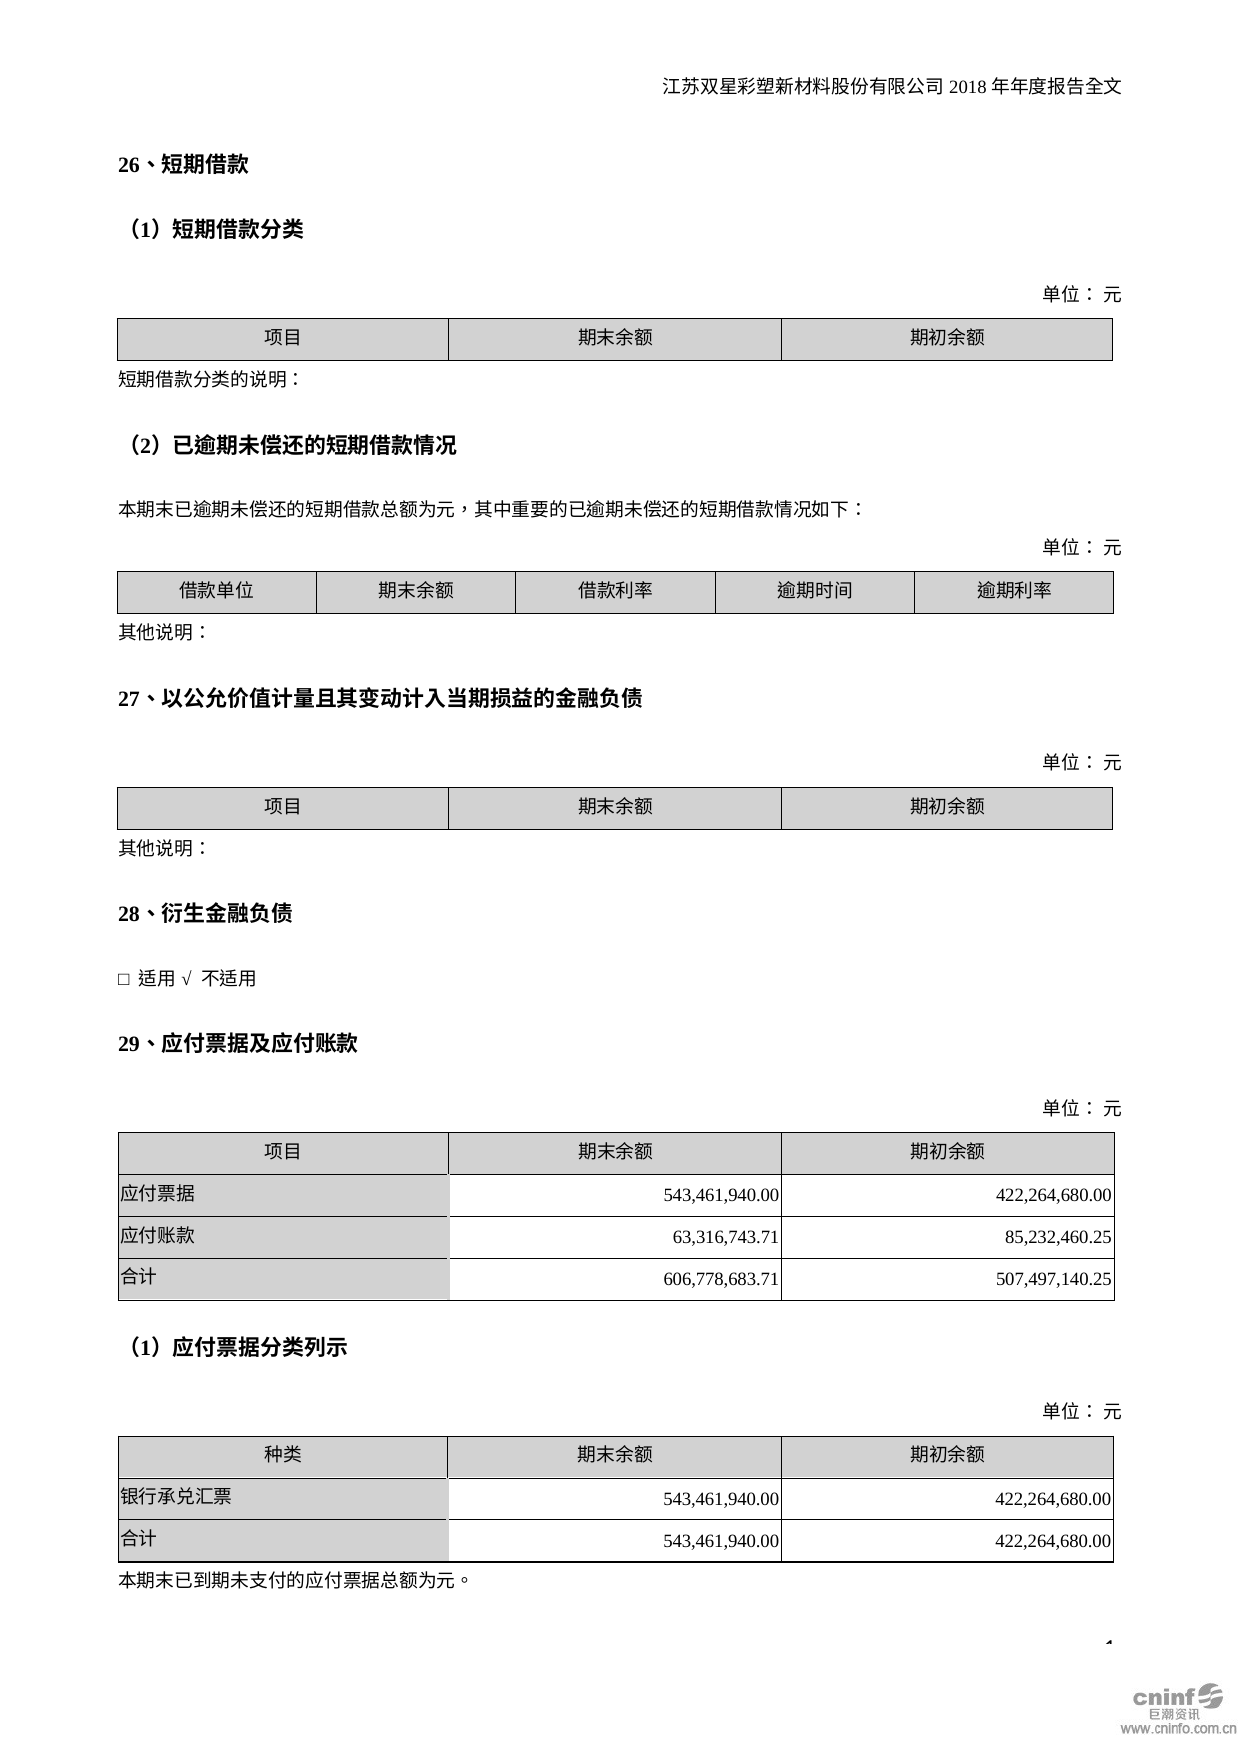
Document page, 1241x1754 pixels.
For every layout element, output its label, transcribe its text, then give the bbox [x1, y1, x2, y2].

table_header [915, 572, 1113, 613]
picture [1115, 1680, 1240, 1737]
subtitle （1）短期借款分类 [118, 214, 1240, 244]
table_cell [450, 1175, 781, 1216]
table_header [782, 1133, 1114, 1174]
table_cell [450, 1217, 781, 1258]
subtitle 26、短期借款 [118, 149, 1240, 179]
text 其他说明： [118, 835, 1240, 860]
text 单位： 元 [102, 281, 1122, 306]
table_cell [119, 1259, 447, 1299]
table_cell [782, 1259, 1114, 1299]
subtitle （2）已逾期未偿还的短期借款情况 [118, 429, 1240, 459]
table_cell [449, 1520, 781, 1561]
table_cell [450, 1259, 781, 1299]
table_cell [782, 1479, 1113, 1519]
text 短期借款分类的说明： [118, 366, 1240, 392]
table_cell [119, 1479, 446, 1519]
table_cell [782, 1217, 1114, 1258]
text 本期末已到期未支付的应付票据总额为元。 [118, 1567, 1240, 1593]
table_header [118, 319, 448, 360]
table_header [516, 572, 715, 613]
text 单位： 元 [102, 1095, 1122, 1120]
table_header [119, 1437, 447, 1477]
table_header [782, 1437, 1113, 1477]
text 单位： 元 [102, 750, 1122, 775]
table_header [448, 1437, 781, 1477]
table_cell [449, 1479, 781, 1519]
text 单位： 元 [102, 534, 1122, 559]
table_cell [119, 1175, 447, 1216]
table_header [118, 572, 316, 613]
subtitle 29、应付票据及应付账款 [118, 1028, 1240, 1058]
text 单位： 元 [102, 1398, 1122, 1424]
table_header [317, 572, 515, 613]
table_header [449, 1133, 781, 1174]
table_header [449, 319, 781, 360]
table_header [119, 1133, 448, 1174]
subtitle 27、以公允价值计量且其变动计入当期损益的金融负债 [118, 683, 1240, 713]
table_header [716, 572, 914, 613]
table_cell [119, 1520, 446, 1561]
text 本期末已逾期未偿还的短期借款总额为元，其中重要的已逾期未偿还的短期借款情况如下： [118, 496, 1240, 522]
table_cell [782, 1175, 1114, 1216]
subtitle （1）应付票据分类列示 [118, 1332, 1240, 1361]
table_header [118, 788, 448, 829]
text 其他说明： [118, 619, 1240, 645]
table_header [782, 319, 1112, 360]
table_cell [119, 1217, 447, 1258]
text □ 适用 √ 不适用 [118, 965, 1240, 991]
subtitle 28、衍生金融负债 [118, 898, 1240, 928]
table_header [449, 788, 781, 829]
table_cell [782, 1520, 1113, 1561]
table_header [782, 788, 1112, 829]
